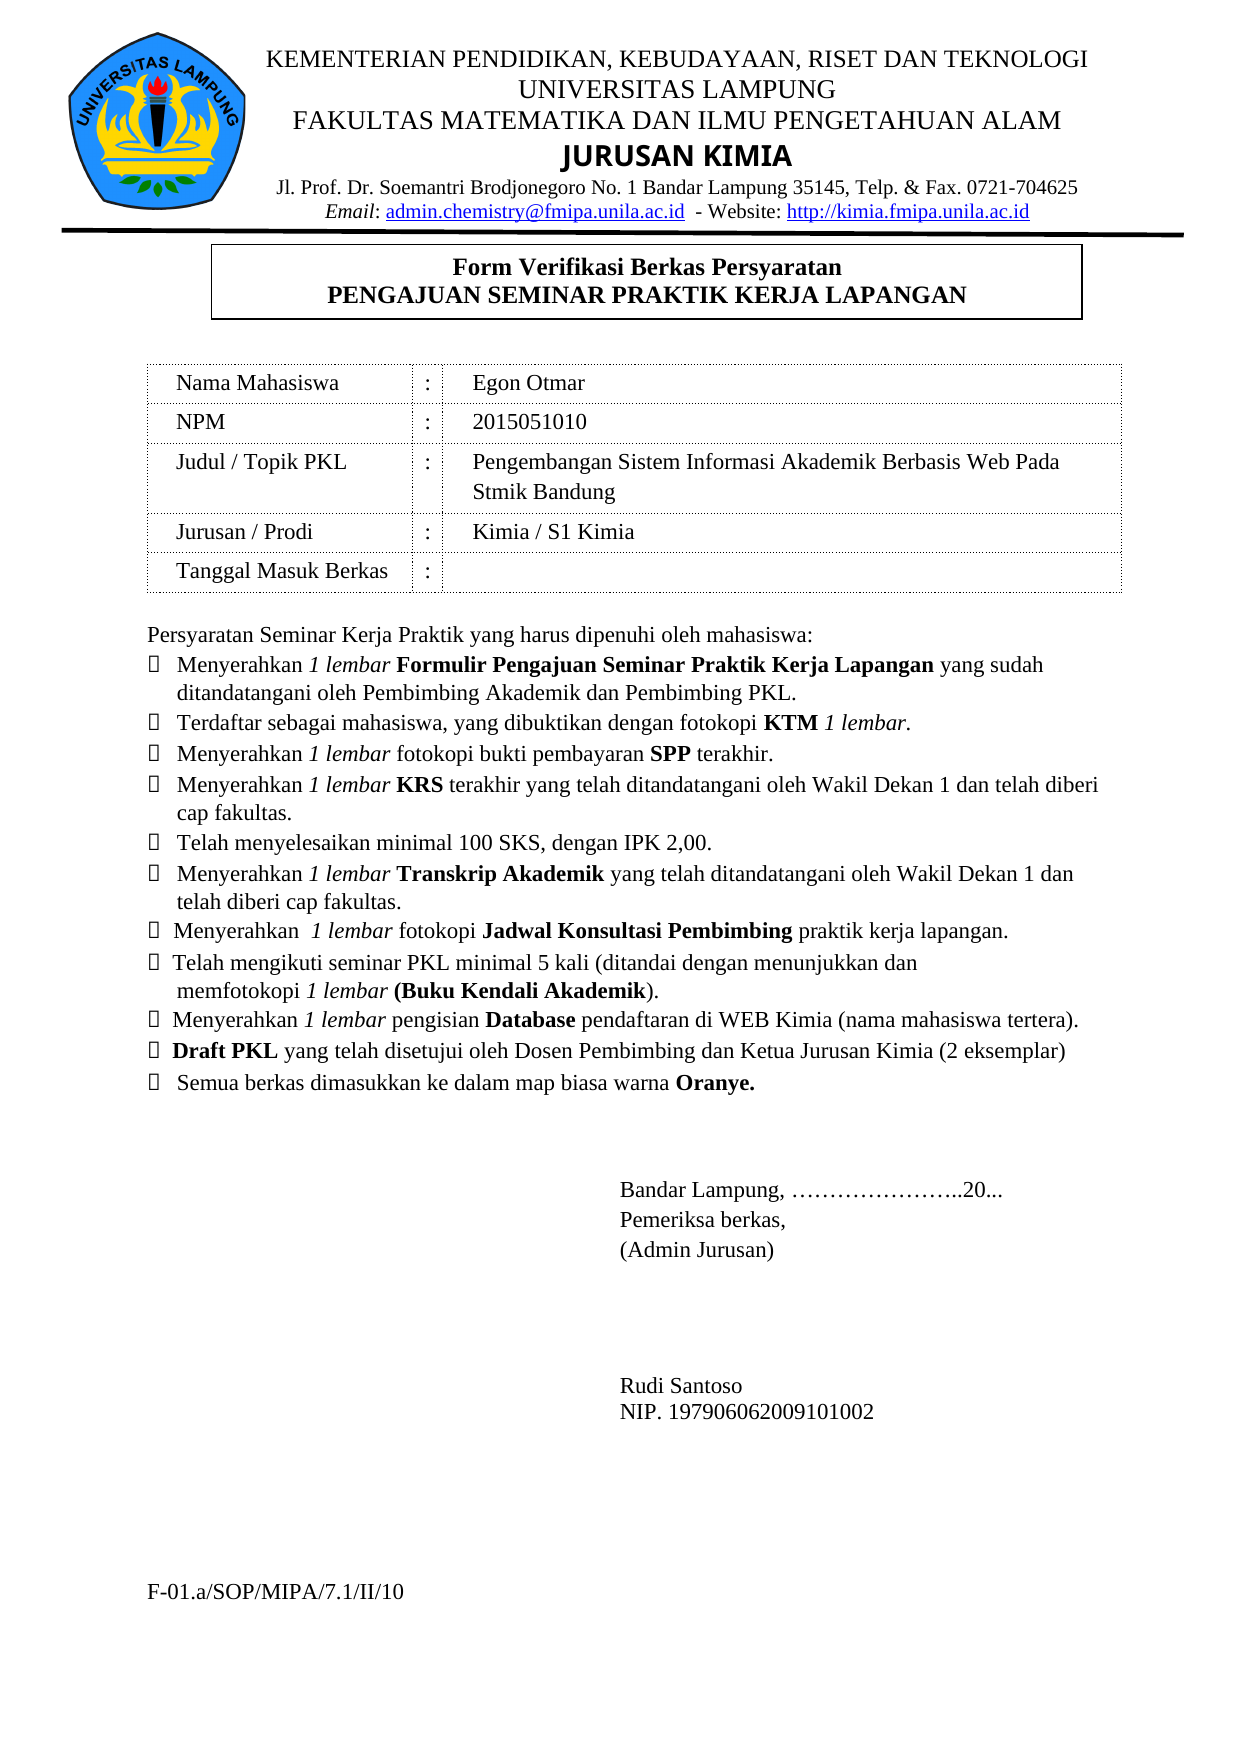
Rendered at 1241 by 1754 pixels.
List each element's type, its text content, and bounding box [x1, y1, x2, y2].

text F-01.a/SOP/MIPA/7.1/II/10 [147, 1578, 1122, 1604]
picture [68, 32, 246, 210]
table_cell 2015051010 [442, 403, 1121, 443]
table_header Egon Otmar [442, 364, 1121, 403]
text  Telah mengikuti seminar PKL minimal 5 kali (ditandai dengan menunjukkan dan [147, 946, 1122, 977]
text NIP. 197906062009101002 [147, 1398, 1122, 1425]
text  Menyerahkan 1 lembar pengisian Database pendaftaran di WEB Kimia (nama mahasiswa tertera). [147, 1003, 1122, 1034]
table_cell Judul / Topik PKL [148, 443, 413, 512]
text  Menyerahkan 1 lembar fotokopi bukti pembayaran SPP terakhir. [147, 737, 1122, 768]
table_cell Pengembangan Sistem Informasi Akademik Berbasis Web Pada Stmik Bandung [442, 443, 1121, 512]
text  Menyerahkan 1 lembar Transkrip Akademik yang telah ditandatangani oleh Wakil Dekan 1 dan telah diberi cap fakultas. [147, 857, 1122, 914]
table_cell : [413, 443, 442, 512]
text Rudi Santoso [147, 1372, 1122, 1398]
table_header : [413, 364, 442, 403]
table_cell Tanggal Masuk Berkas [148, 552, 413, 592]
table_cell Jurusan / Prodi [148, 513, 413, 552]
text  Menyerahkan 1 lembar KRS terakhir yang telah ditandatangani oleh Wakil Dekan 1 dan telah diberi cap fakultas. [147, 768, 1122, 826]
text  Menyerahkan 1 lembar Formulir Pengajuan Seminar Praktik Kerja Lapangan yang sudah ditandatangani oleh Pembimbing Akademik dan Pembimbing PKL. [147, 648, 1122, 705]
table_cell : [413, 513, 442, 552]
text (Admin Jurusan) [147, 1236, 1122, 1263]
table_cell [442, 552, 1121, 592]
text Persyaratan Seminar Kerja Praktik yang harus dipenuhi oleh mahasiswa: [147, 621, 1122, 648]
text  Draft PKL yang telah disetujui oleh Dosen Pembimbing dan Ketua Jurusan Kimia (2 eksemplar) [147, 1034, 1122, 1066]
text  Telah menyelesaikan minimal 100 SKS, dengan IPK 2,00. [147, 826, 1122, 857]
table_cell : [413, 552, 442, 592]
text  Terdaftar sebagai mahasiswa, yang dibuktikan dengan fotokopi KTM 1 lembar. [147, 705, 1122, 737]
text  Semua berkas dimasukkan ke dalam map biasa warna Oranye. [147, 1066, 1122, 1097]
text memfotokopi 1 lembar (Buku Kendali Akademik). [147, 977, 1122, 1003]
table_cell NPM [148, 403, 413, 443]
text  Menyerahkan 1 lembar fotokopi Jadwal Konsultasi Pembimbing praktik kerja lapangan. [147, 914, 1122, 946]
table_cell Kimia / S1 Kimia [442, 513, 1121, 552]
text Pemeriksa berkas, [147, 1206, 1122, 1233]
text Bandar Lampung, …………………..20... [147, 1176, 1122, 1202]
table_cell : [413, 403, 442, 443]
table_header Nama Mahasiswa [148, 364, 413, 403]
